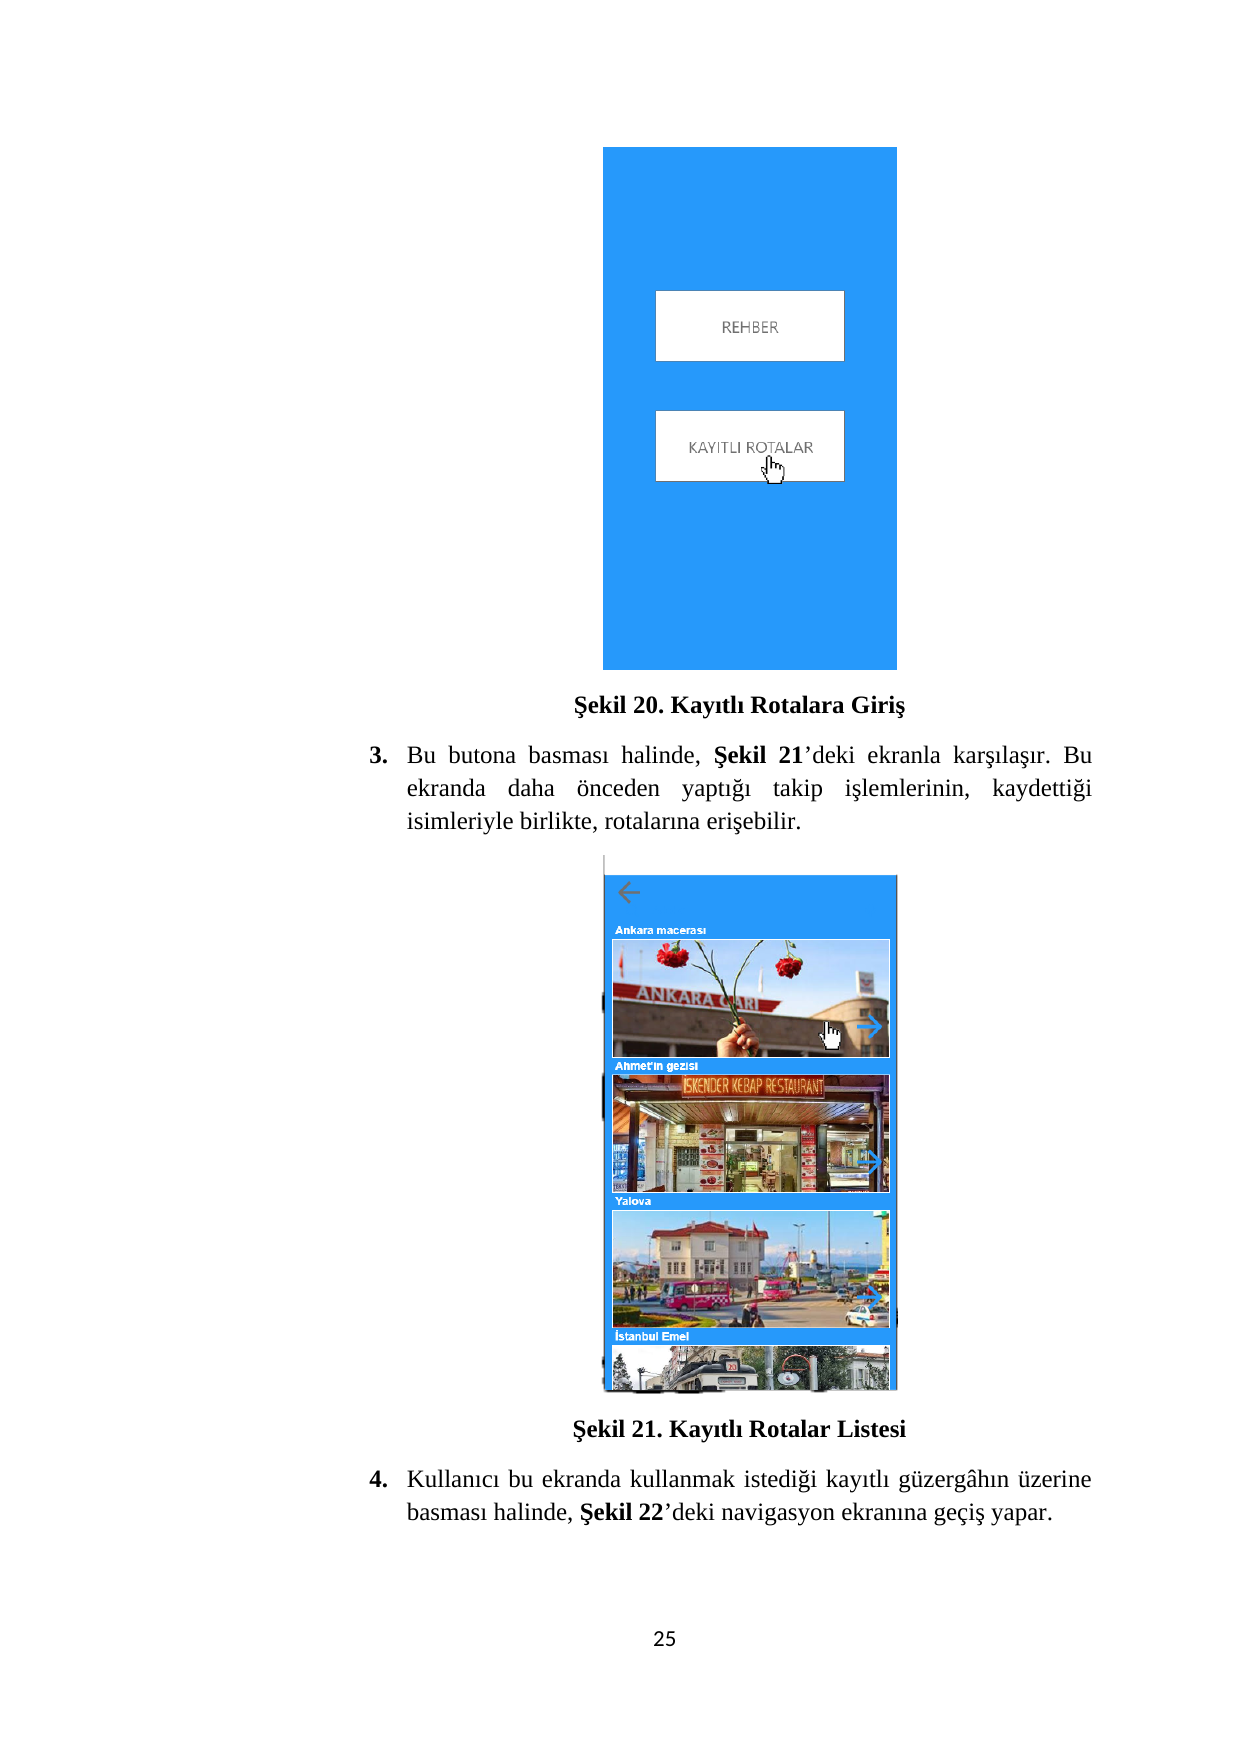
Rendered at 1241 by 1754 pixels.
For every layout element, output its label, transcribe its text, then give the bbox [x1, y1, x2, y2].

list Bu butona basması halinde, Şekil 21’deki ekranla karşılaşır. Bu ekranda daha önceden yaptığı takip işlemlerinin, kaydettiği isimleriyle birlikte, rotalarına erişebilir. [369, 740, 1092, 834]
text Şekil 20. Kayıtlı Rotalara Giriş [386, 690, 1092, 719]
picture [602, 147, 897, 670]
picture [601, 855, 898, 1394]
text Şekil 21. Kayıtlı Rotalar Listesi [386, 1414, 1092, 1443]
list Kullanıcı bu ekranda kullanmak istediği kayıtlı güzergâhın üzerine basması halinde, Şekil 22’deki navigasyon ekranına geçiş yapar. [369, 1464, 1092, 1526]
